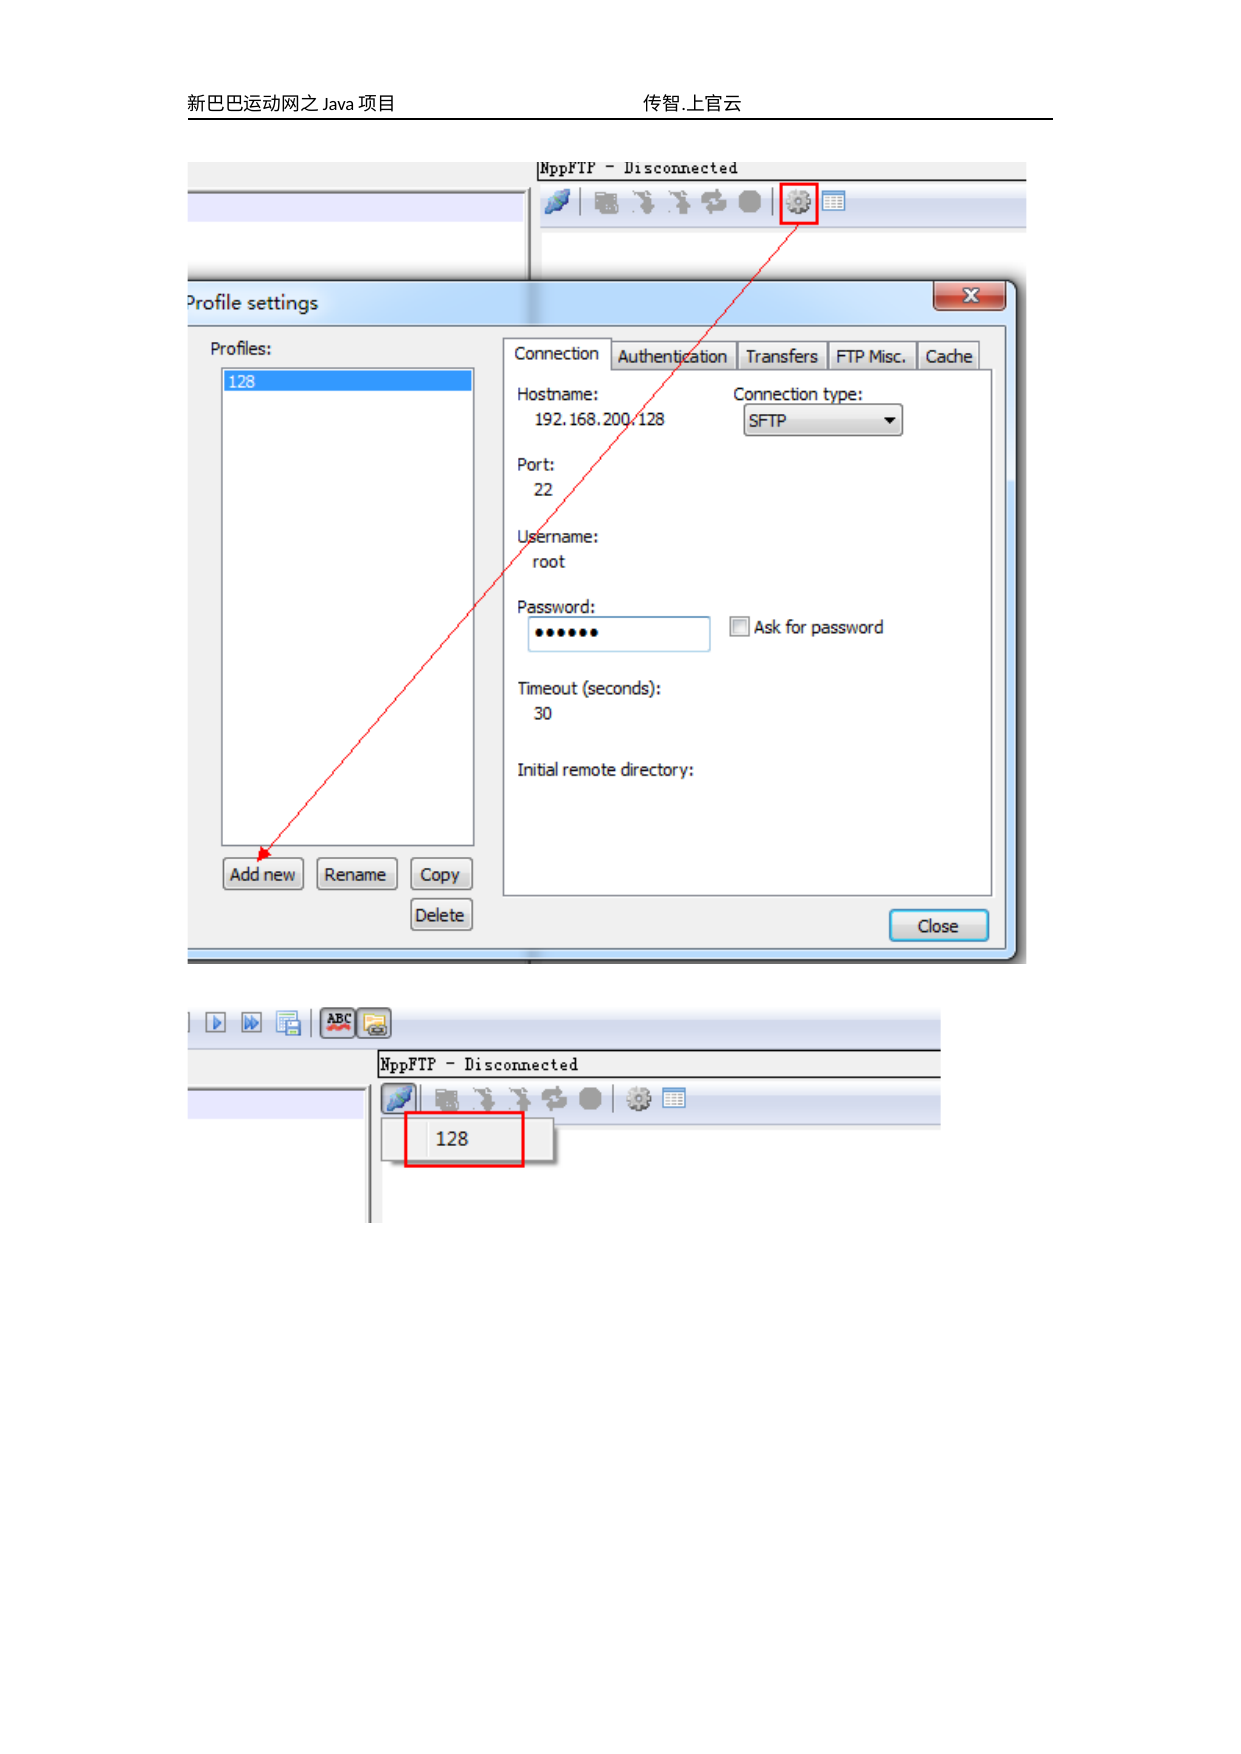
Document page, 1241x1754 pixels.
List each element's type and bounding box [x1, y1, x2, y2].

picture [187, 162, 1027, 964]
picture [187, 1007, 941, 1223]
